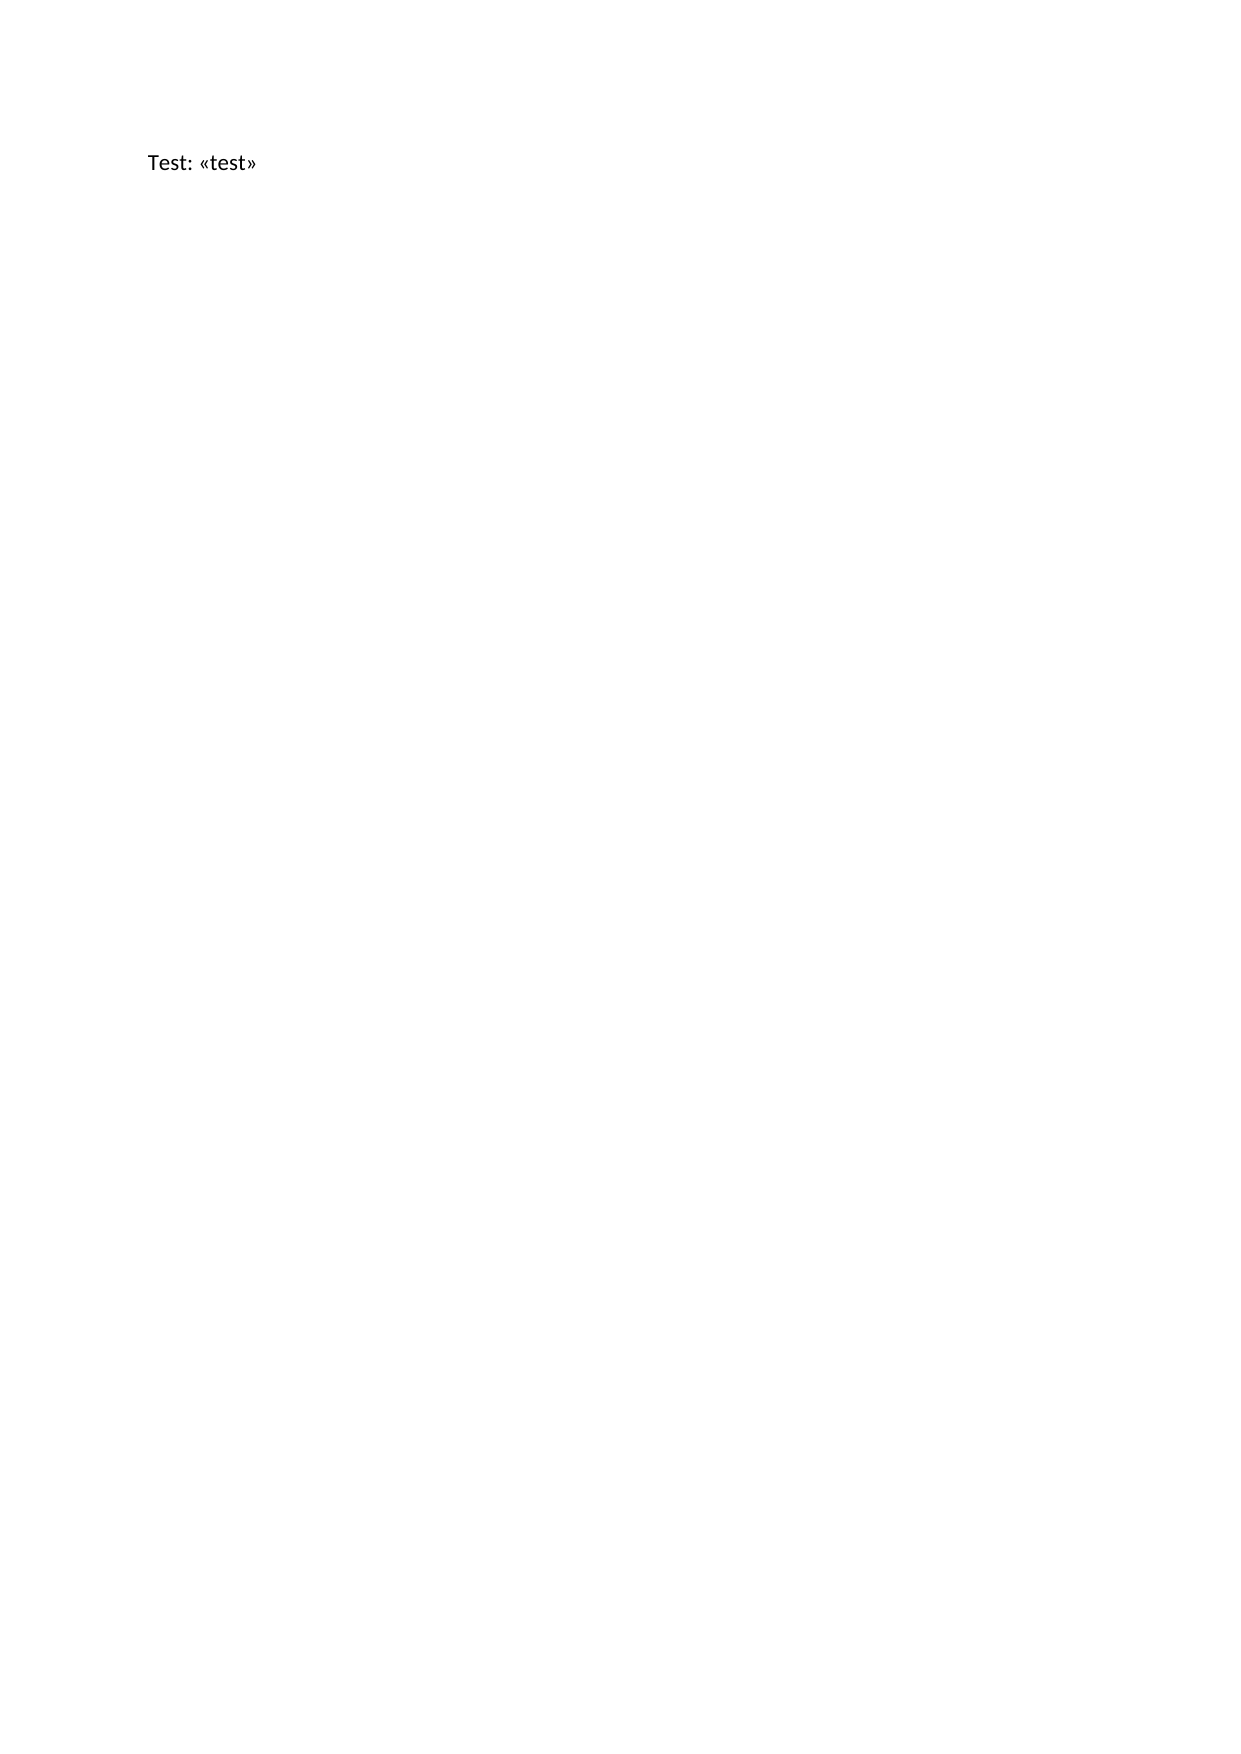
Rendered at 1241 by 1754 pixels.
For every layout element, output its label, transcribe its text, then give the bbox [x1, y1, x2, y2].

text Test: «test» [148, 148, 1093, 176]
